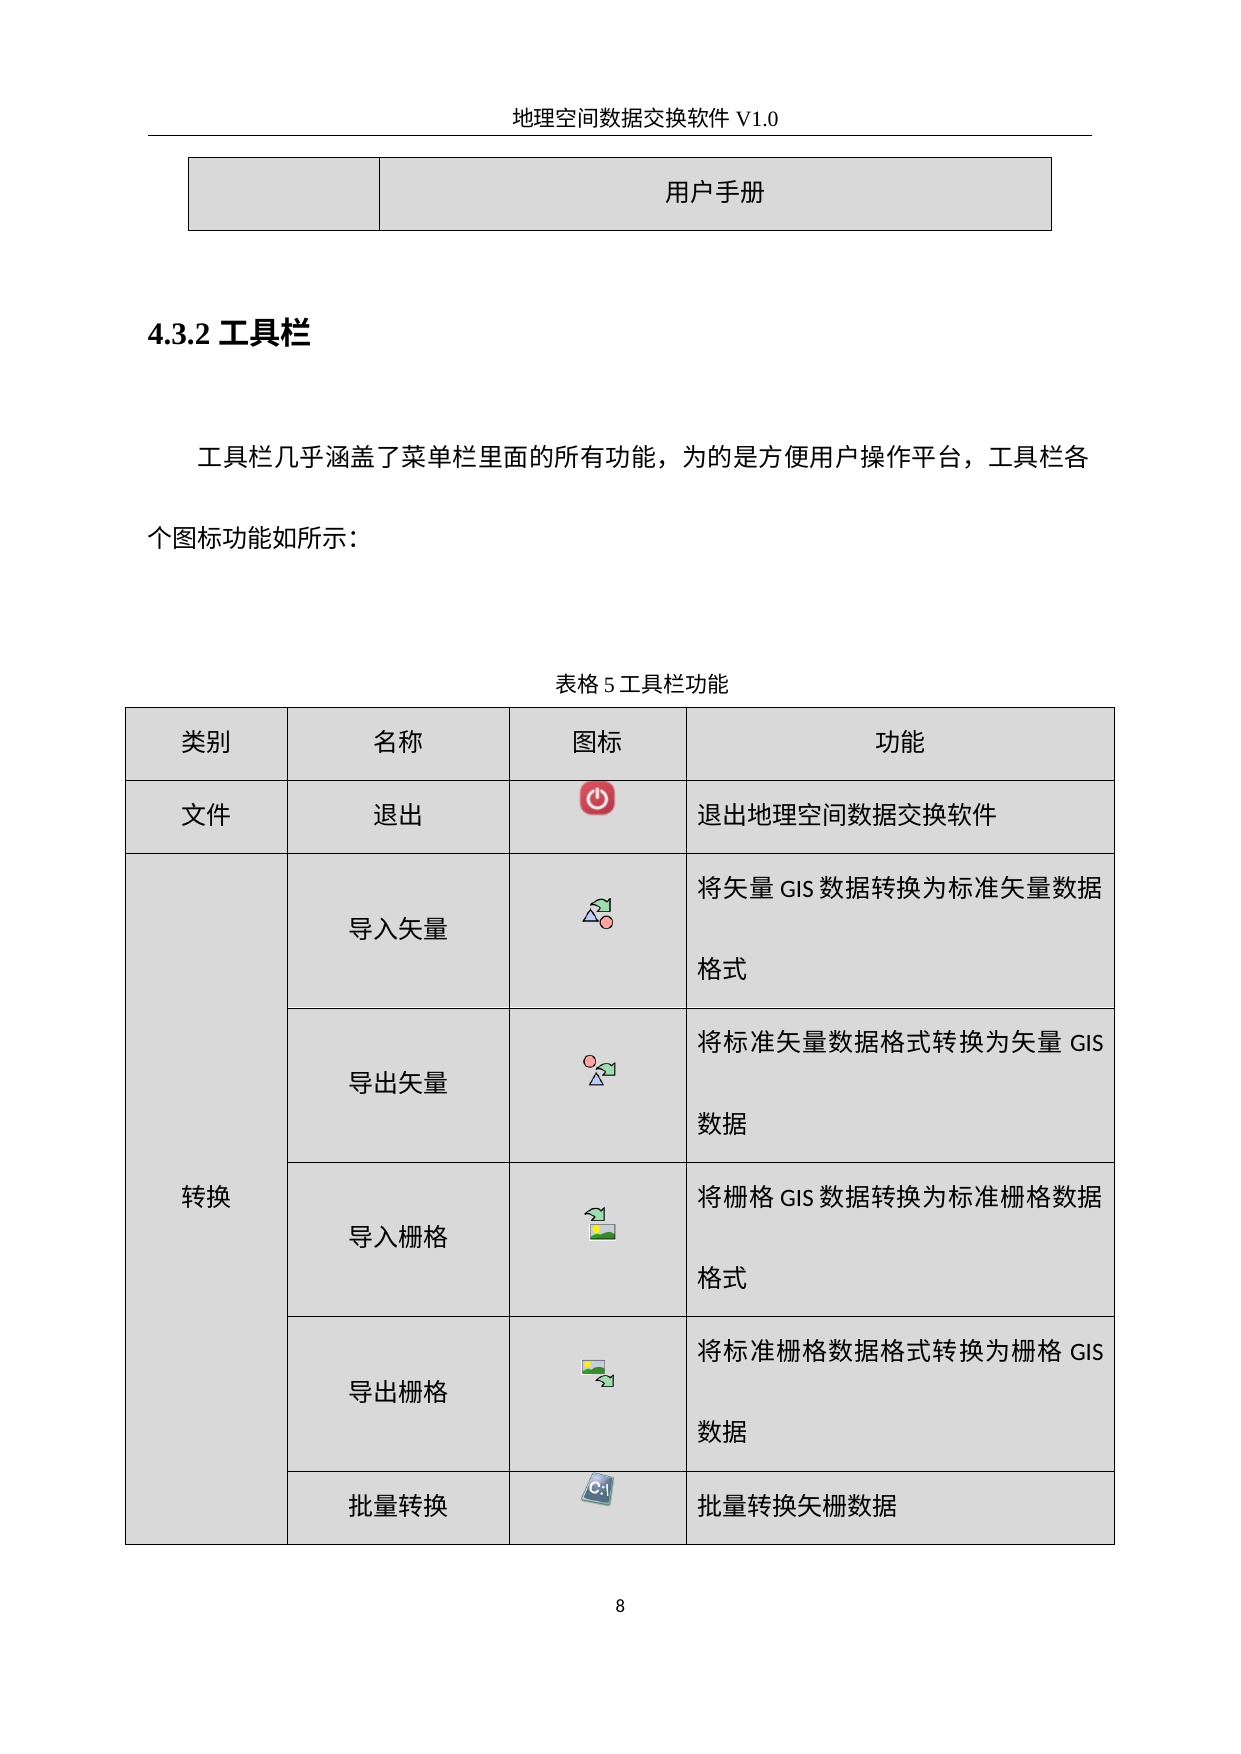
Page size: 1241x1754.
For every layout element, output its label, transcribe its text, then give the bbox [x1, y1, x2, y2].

list 4.3.2 工具栏 [148, 298, 1092, 363]
table_cell 退出地理空间数据交换软件 [687, 781, 1114, 853]
picture [579, 1471, 616, 1509]
table_cell 将标准矢量数据格式转换为矢量GIS数据 [687, 1009, 1114, 1162]
table_cell 导入矢量 [288, 854, 509, 1007]
picture [579, 1049, 616, 1086]
picture [578, 1203, 617, 1242]
picture [580, 1357, 615, 1392]
table_cell [510, 1317, 686, 1471]
table_cell [510, 854, 686, 1007]
table_cell 将栅格GIS数据转换为标准栅格数据格式 [687, 1163, 1114, 1316]
table_cell [510, 1472, 686, 1544]
table_cell 批量转换 [288, 1472, 509, 1544]
text 工具栏几乎涵盖了菜单栏里面的所有功能，为的是方便用户操作平台，工具栏各个图标功能如表格 5所示： [148, 423, 1092, 569]
table_cell [510, 1163, 686, 1316]
table_cell 将矢量GIS数据转换为标准矢量数据格式 [687, 854, 1114, 1007]
table_header 功能 [687, 708, 1114, 780]
picture [578, 894, 617, 933]
table_cell 退出 [288, 781, 509, 853]
table_cell [510, 1009, 686, 1162]
text 表格 5 工具栏功能 [148, 666, 1092, 699]
table_cell 导出栅格 [288, 1317, 509, 1471]
table_header 图标 [510, 708, 686, 780]
table_cell 导出矢量 [288, 1009, 509, 1162]
table_cell 批量转换矢栅数据 [687, 1472, 1114, 1544]
table_cell 导入栅格 [288, 1163, 509, 1316]
picture [578, 781, 617, 819]
table_cell 转换 [126, 854, 287, 1544]
table_cell 帮助 [189, 158, 379, 230]
table_cell [510, 781, 686, 853]
table_cell 将标准栅格数据格式转换为栅格GIS数据 [687, 1317, 1114, 1471]
table_header 名称 [288, 708, 509, 780]
table_cell 文件 [126, 781, 287, 853]
table_header 类别 [126, 708, 287, 780]
table_cell 用户手册 [380, 158, 1051, 230]
